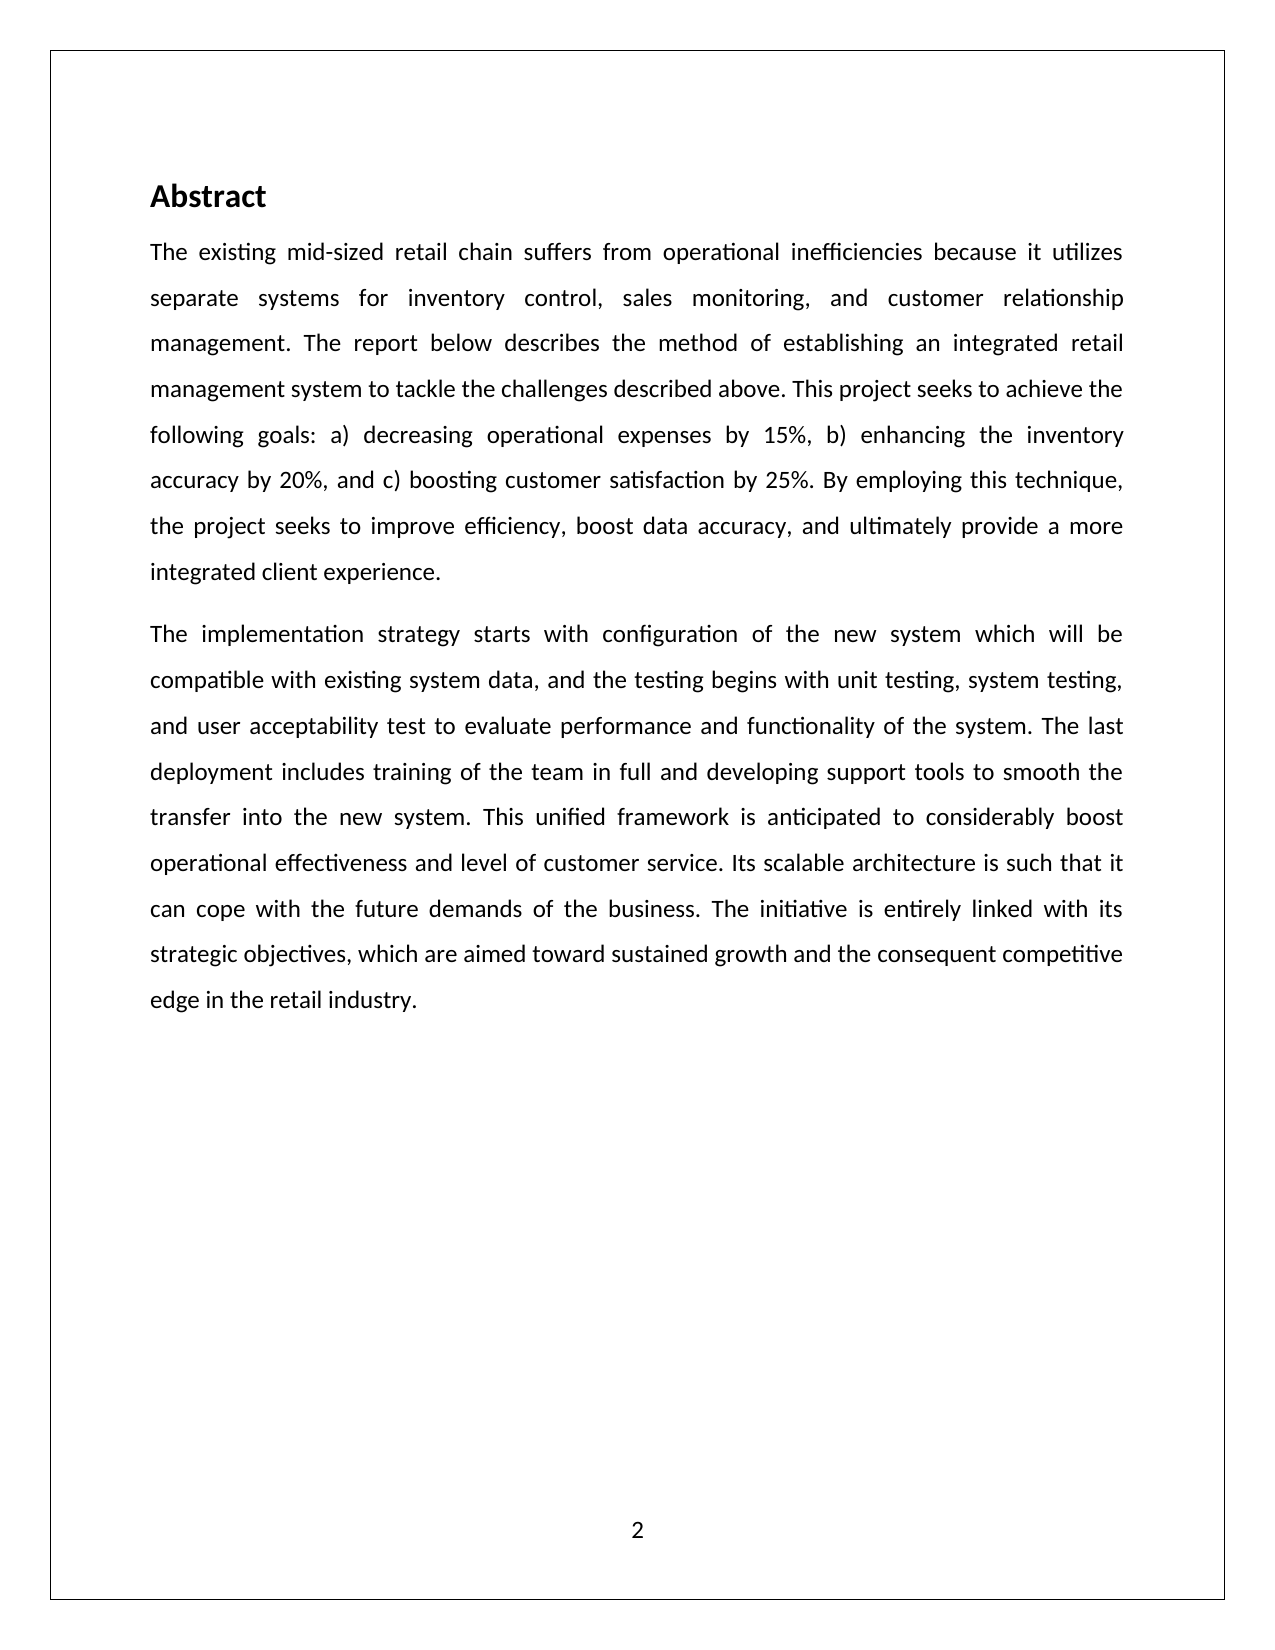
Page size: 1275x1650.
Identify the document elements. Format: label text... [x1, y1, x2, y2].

subtitle Abstract [150, 175, 1125, 216]
text The implementation strategy starts with configuration of the new system which will be compatible with existing system data, and the testing begins with unit testing, system testing, and user acceptability test to evaluate performance and functionality of the system. The last deployment includes training of the team in full and developing support tools to smooth the transfer into the new system. This unified framework is anticipated to considerably boost operational effectiveness and level of customer service. Its scalable architecture is such that it can cope with the future demands of the business. The initiative is entirely linked with its strategic objectives, which are aimed toward sustained growth and the consequent competitive edge in the retail industry. [150, 618, 1125, 1015]
text The existing mid-sized retail chain suffers from operational inefficiencies because it utilizes separate systems for inventory control, sales monitoring, and customer relationship management. The report below describes the method of establishing an integrated retail management system to tackle the challenges described above. This project seeks to achieve the following goals: a) decreasing operational expenses by 15%, b) enhancing the inventory accuracy by 20%, and c) boosting customer satisfaction by 25%. By employing this technique, the project seeks to improve efficiency, boost data accuracy, and ultimately provide a more integrated client experience. [150, 236, 1125, 587]
